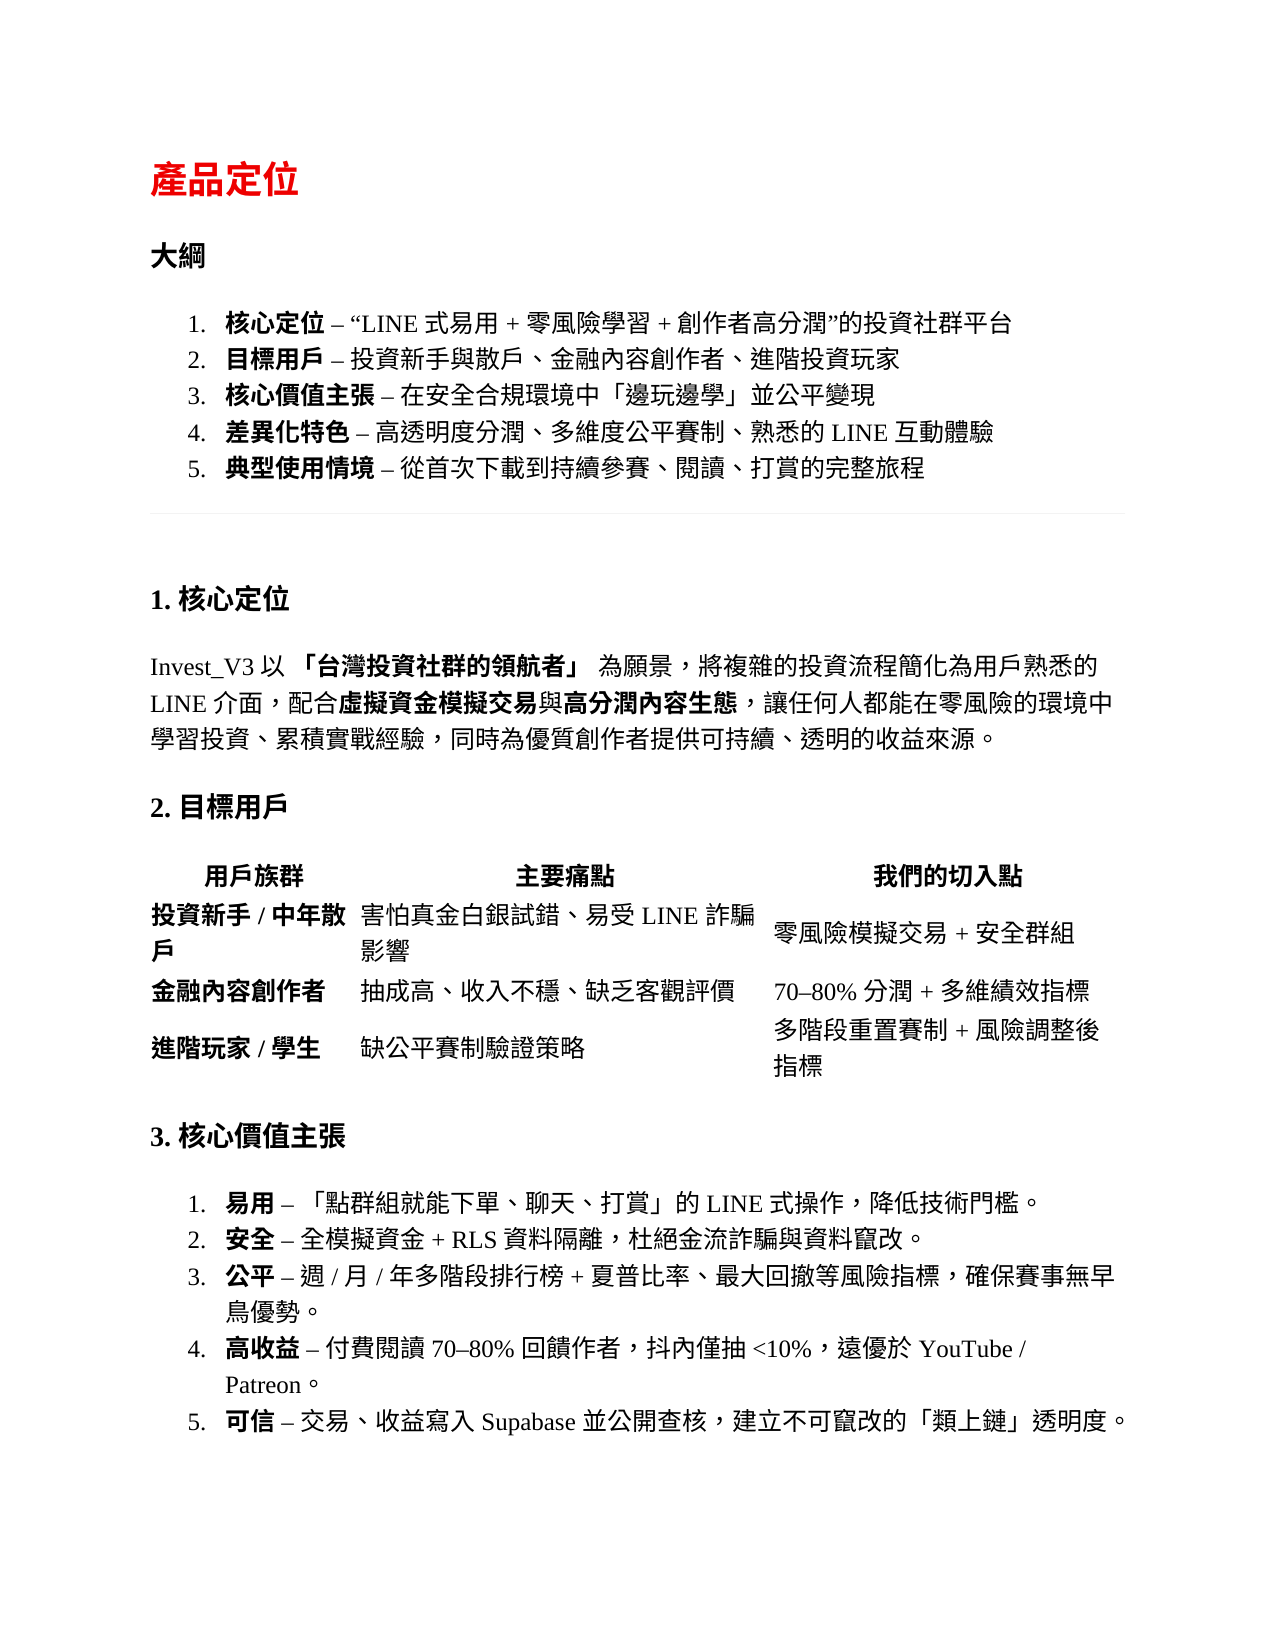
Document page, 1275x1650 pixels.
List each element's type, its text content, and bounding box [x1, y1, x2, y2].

table_cell 多階段重置賽制 + 風險調整後指標 [772, 1009, 1125, 1085]
list 核心定位 – “LINE 式易用 + 零風險學習 + 創作者高分潤”的投資社群平台 [187, 303, 1125, 339]
list 典型使用情境 – 從首次下載到持續參賽、閱讀、打賞的完整旅程 [187, 448, 1125, 484]
text 2. 目標用戶 [150, 785, 1125, 826]
table_cell 抽成高、收入不穩、缺乏客觀評價 [359, 970, 772, 1009]
table_header 用戶族群 [150, 855, 359, 894]
text 大綱 [150, 233, 1125, 274]
table_cell 進階玩家 / 學生 [150, 1009, 359, 1085]
table_cell 70–80% 分潤 + 多維績效指標 [772, 970, 1125, 1009]
list 核心價值主張 – 在安全合規環境中「邊玩邊學」並公平變現 [187, 376, 1125, 412]
text Invest_V3 以 「台灣投資社群的領航者」 為願景，將複雜的投資流程簡化為用戶熟悉的 LINE 介面，配合虛擬資金模擬交易與高分潤內容生態，讓任何人都能在零風險的環境中學習投資、累積實戰經驗，同時為優質創作者提供可持續、透明的收益來源。 [150, 647, 1125, 756]
table_cell 害怕真金白銀試錯、易受 LINE 詐騙影響 [359, 894, 772, 970]
text 3. 核心價值主張 [150, 1114, 1125, 1154]
list 目標用戶 – 投資新手與散戶、金融內容創作者、進階投資玩家 [187, 339, 1125, 376]
table_header 主要痛點 [359, 855, 772, 894]
list 公平 – 週 / 月 / 年多階段排行榜 + 夏普比率、最大回撤等風險指標，確保賽事無早鳥優勢。 [187, 1256, 1125, 1329]
list 差異化特色 – 高透明度分潤、多維度公平賽制、熟悉的 LINE 互動體驗 [187, 412, 1125, 448]
list 易用 – 「點群組就能下單、聊天、打賞」的 LINE 式操作，降低技術門檻。 [187, 1184, 1125, 1220]
table_cell 投資新手 / 中年散戶 [150, 894, 359, 970]
table_cell 缺公平賽制驗證策略 [359, 1009, 772, 1085]
list 可信 – 交易、收益寫入 Supabase 並公開查核，建立不可竄改的「類上鏈」透明度。 [187, 1401, 1125, 1437]
table_header 我們的切入點 [772, 855, 1125, 894]
text 產品定位 [150, 150, 1125, 204]
list 高收益 – 付費閱讀 70–80% 回饋作者，抖內僅抽 <10%，遠優於 YouTube / Patreon。 [187, 1329, 1125, 1401]
table_cell 零風險模擬交易 + 安全群組 [772, 894, 1125, 970]
text 1. 核心定位 [150, 577, 1125, 618]
list 安全 – 全模擬資金 + RLS 資料隔離，杜絕金流詐騙與資料竄改。 [187, 1220, 1125, 1256]
table_cell 金融內容創作者 [150, 970, 359, 1009]
